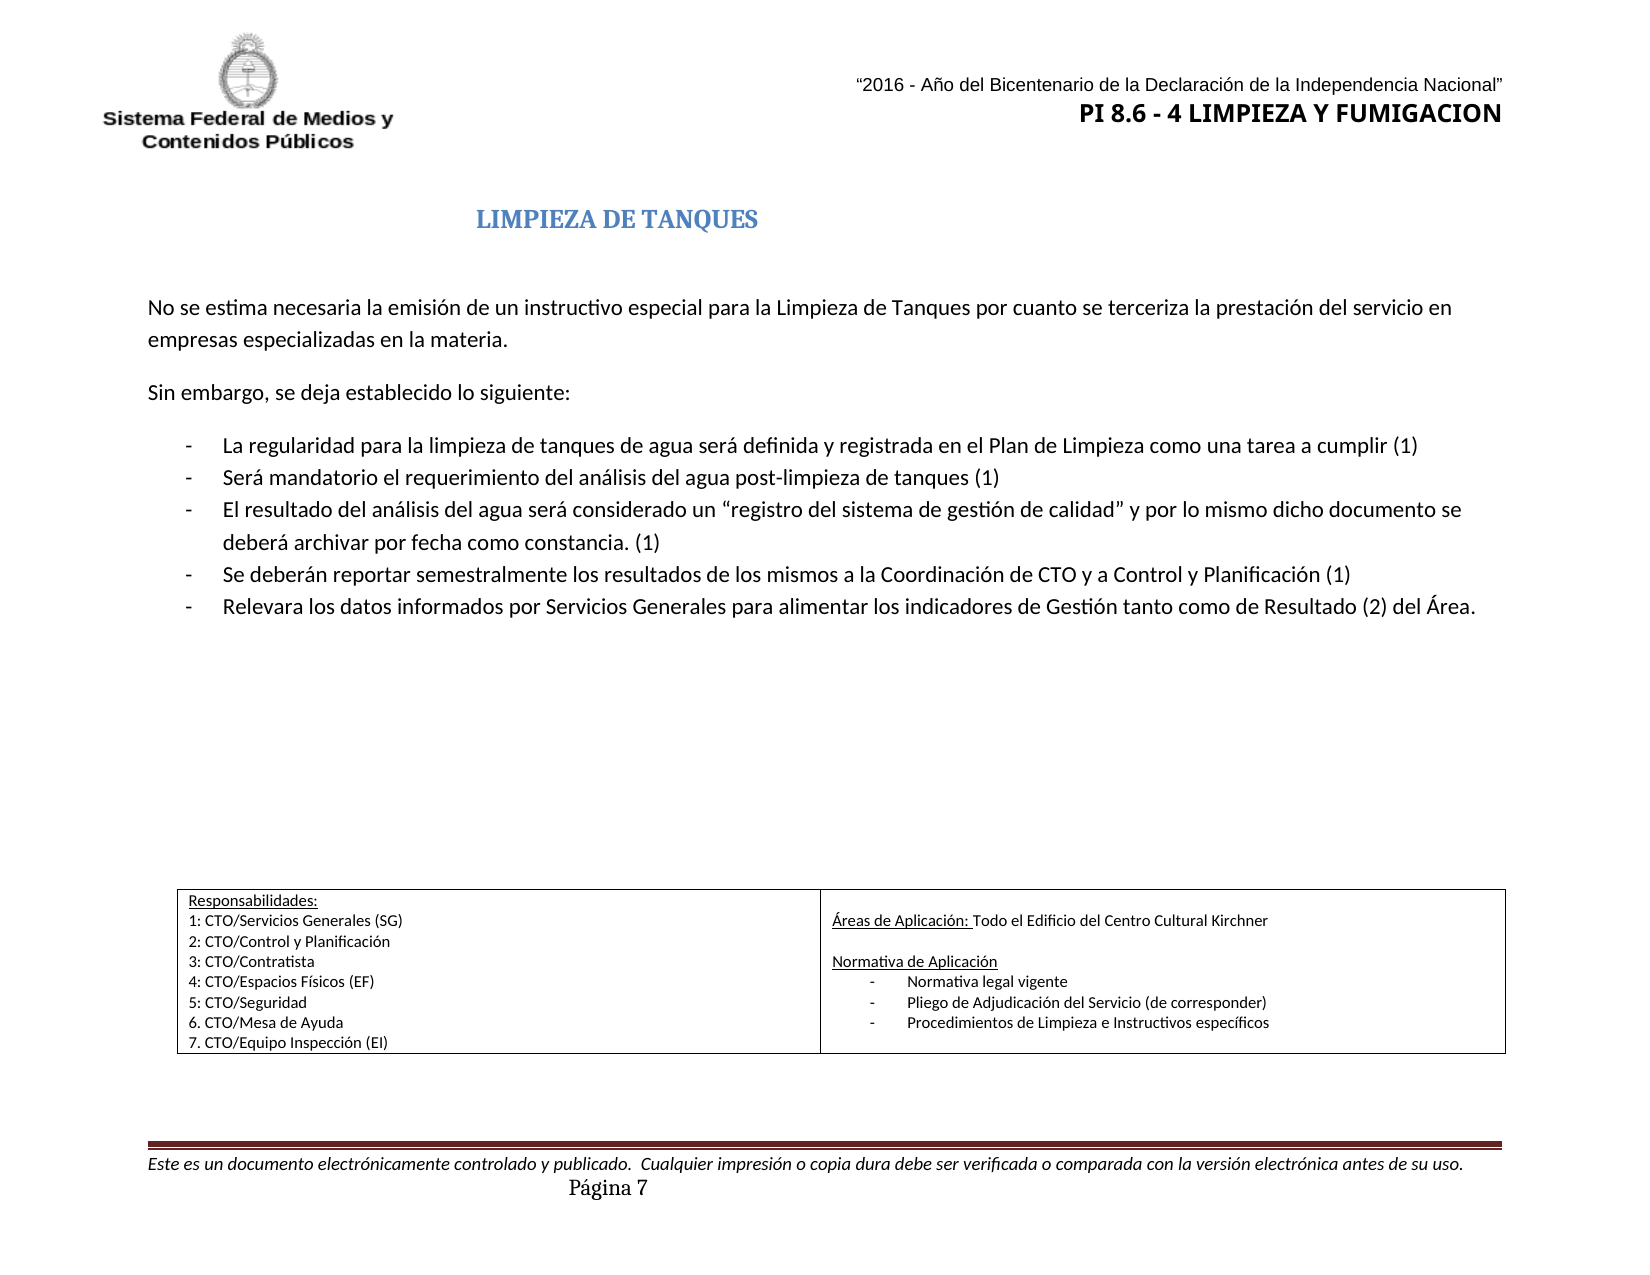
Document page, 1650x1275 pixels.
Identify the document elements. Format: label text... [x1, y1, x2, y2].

text No se estima necesaria la emisión de un instructivo especial para la Limpieza de Tanques por cuanto se terceriza la prestación del servicio en empresas especializadas en la materia. [148, 293, 1502, 353]
table_header Responsabilidades: 1: CTO/Servicios Generales (SG) 2: CTO/Control y Planificación 3: CTO/Contratista 4: CTO/Espacios Físicos (EF) 5: CTO/Seguridad 6. CTO/Mesa de Ayuda 7. CTO/Equipo Inspección (EI) [178, 890, 820, 1053]
table_header Áreas de Aplicación: Todo el Edificio del Centro Cultural Kirchner Normativa de Aplicación Normativa legal vigente Pliego de Adjudicación del Servicio (de corresponder) Procedimientos de Limpieza e Instructivos específicos [821, 890, 1505, 1053]
subtitle INSTRUCTIVO 2 - PI 8.6 – 4 LIMPIEZA DE TANQUES [472, 204, 1502, 235]
list Relevara los datos informados por Servicios Generales para alimentar los indicadores de Gestión tanto como de Resultado (2) del Área. [185, 592, 1502, 620]
list El resultado del análisis del agua será considerado un “registro del sistema de gestión de calidad” y por lo mismo dicho documento se deberá archivar por fecha como constancia. (1) [185, 496, 1502, 556]
list Se deberán reportar semestralmente los resultados de los mismos a la Coordinación de CTO y a Control y Planificación (1) [185, 560, 1502, 588]
list Será mandatorio el requerimiento del análisis del agua post-limpieza de tanques (1) [185, 463, 1502, 491]
list La regularidad para la limpieza de tanques de agua será definida y registrada en el Plan de Limpieza como una tarea a cumplir (1) [185, 431, 1502, 459]
text Sin embargo, se deja establecido lo siguiente: [148, 378, 1502, 406]
